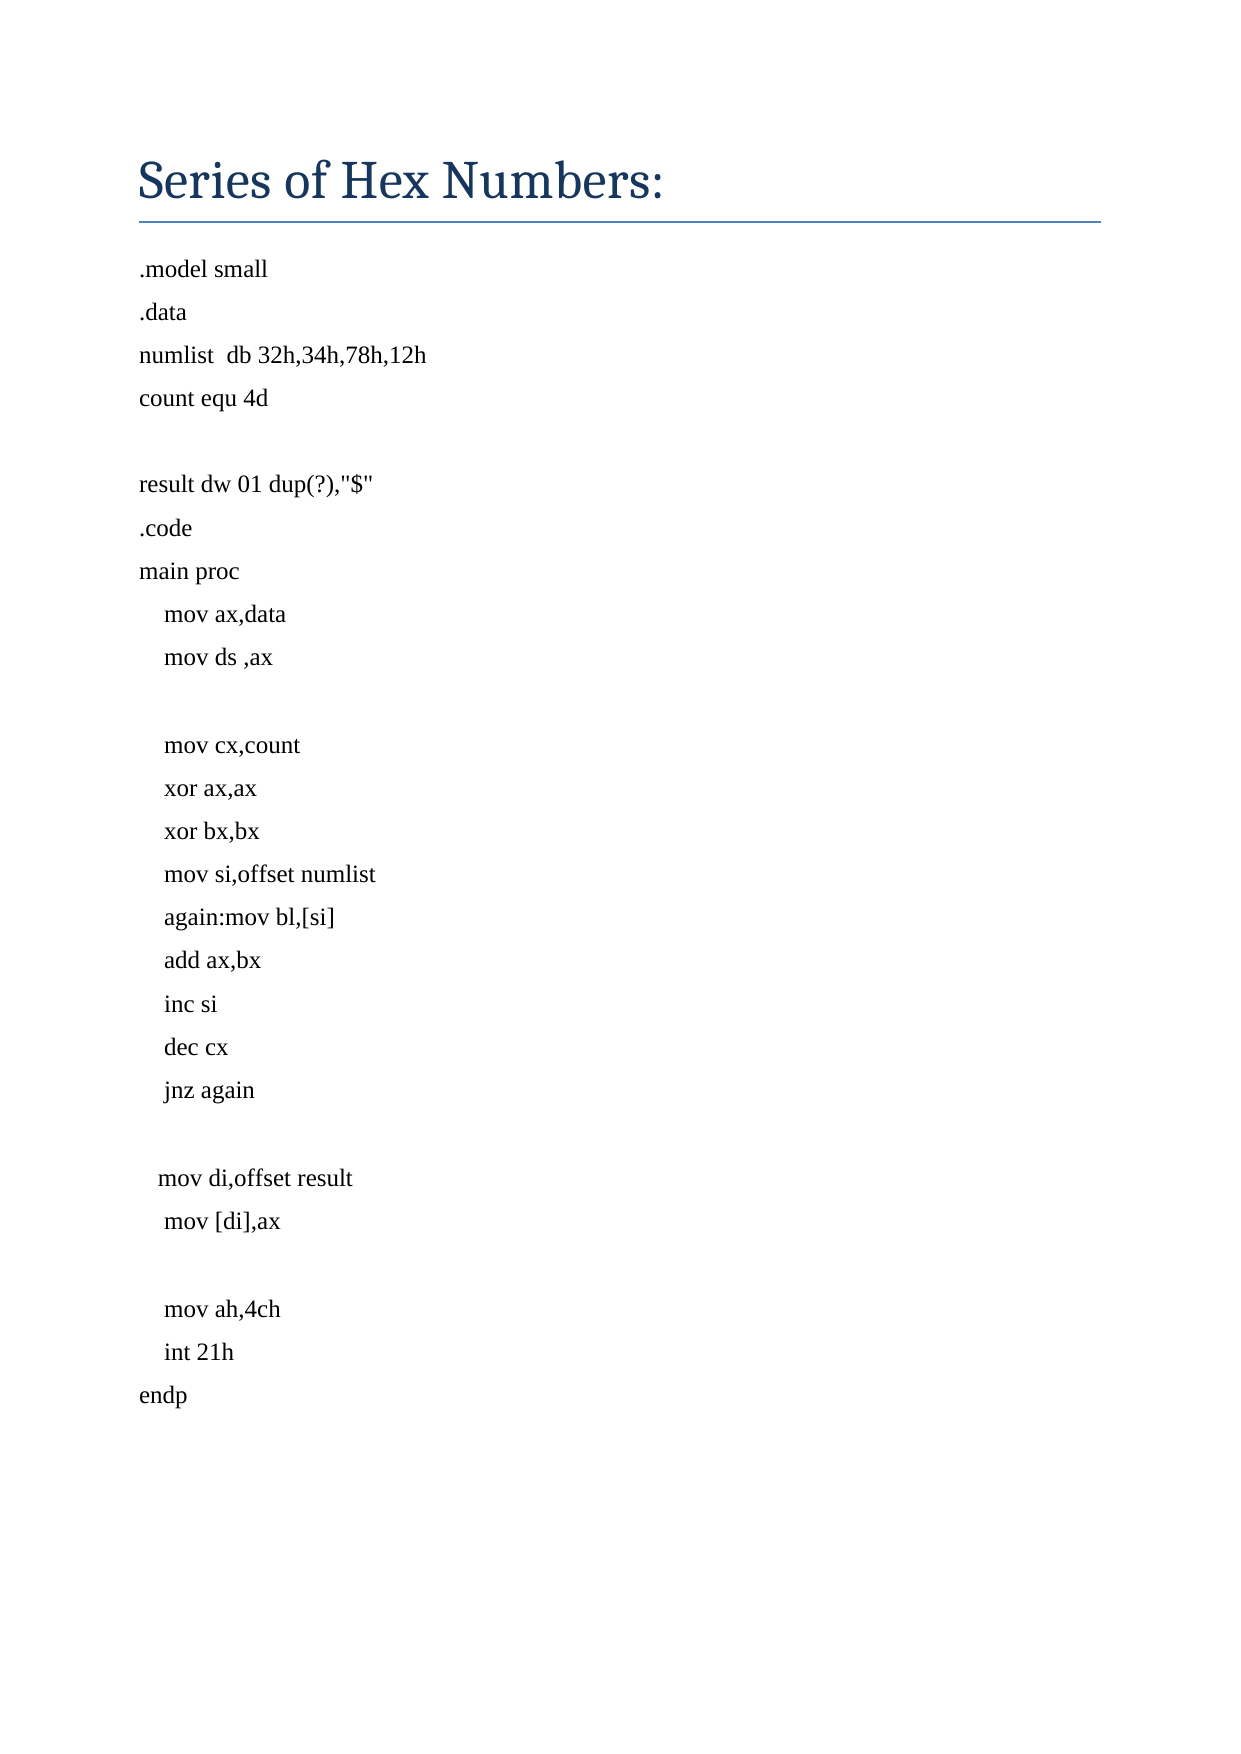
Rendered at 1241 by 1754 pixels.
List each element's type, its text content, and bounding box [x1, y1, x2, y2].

text mov si,offset numlist [139, 859, 1101, 888]
text again:mov bl,[si] [139, 902, 1101, 931]
text .code [139, 513, 1101, 541]
text mov di,offset result [139, 1163, 1101, 1191]
text dec cx [139, 1032, 1101, 1061]
text mov ax,data [139, 599, 1101, 628]
text numlist db 32h,34h,78h,12h [139, 340, 1101, 369]
text jnz again [139, 1075, 1101, 1104]
title Series of Hex Numbers: [139, 150, 1101, 221]
text mov ah,4ch [139, 1294, 1101, 1322]
text mov [di],ax [139, 1206, 1101, 1234]
text add ax,bx [139, 946, 1101, 974]
text .model small [139, 254, 1101, 283]
text mov ds ,ax [139, 642, 1101, 671]
text endp [139, 1380, 1101, 1409]
text count equ 4d [139, 383, 1101, 412]
text xor bx,bx [139, 816, 1101, 845]
text xor ax,ax [139, 773, 1101, 802]
text mov cx,count [139, 730, 1101, 759]
text result dw 01 dup(?),"$" [139, 469, 1101, 498]
text inc si [139, 989, 1101, 1017]
text main proc [139, 556, 1101, 584]
text int 21h [139, 1337, 1101, 1366]
text .data [139, 297, 1101, 326]
